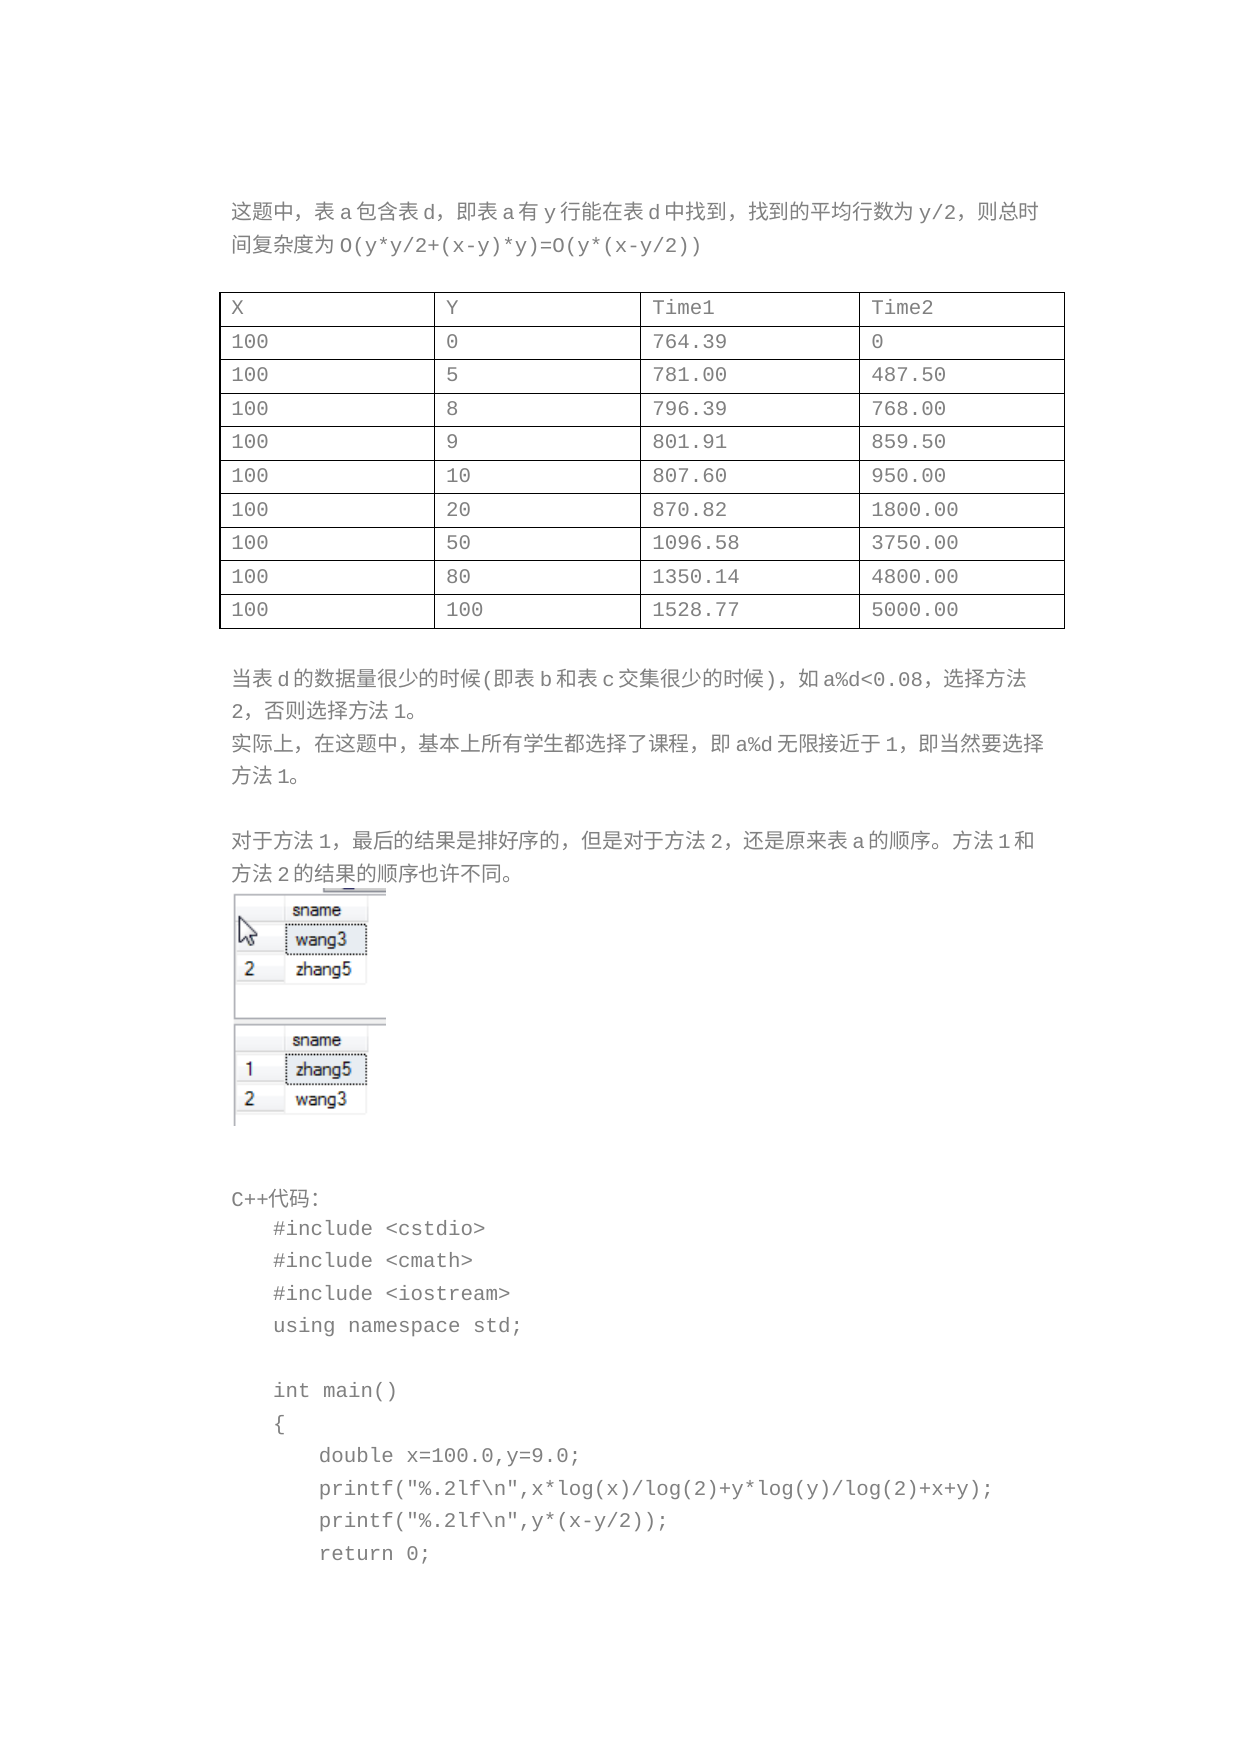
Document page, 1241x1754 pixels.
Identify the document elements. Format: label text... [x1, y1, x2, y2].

table_cell 100 [221, 427, 434, 460]
table_cell 9 [435, 427, 640, 460]
table_header Time2 [860, 293, 1064, 326]
list printf("%.2lf\n",y*(x-y/2)); [231, 1506, 1053, 1538]
table_cell 1528.77 [641, 595, 859, 627]
table_cell 859.50 [860, 427, 1064, 460]
table_cell 5000.00 [860, 595, 1064, 627]
list 实际上，在这题中，基本上所有学生都选择了课程，即a%d无限接近于1，即当然要选择方法1。 [231, 726, 1053, 791]
table_cell 781.00 [641, 360, 859, 393]
table_cell 1800.00 [860, 494, 1064, 527]
table_cell 807.60 [641, 461, 859, 493]
list #include <iostream> [231, 1278, 1053, 1311]
table_cell 100 [221, 360, 434, 393]
table_cell 1350.14 [641, 561, 859, 594]
list { [231, 1408, 1053, 1441]
picture [231, 888, 386, 1126]
list using namespace std; [231, 1311, 1053, 1343]
table_cell 870.82 [641, 494, 859, 527]
table_cell 50 [435, 528, 640, 560]
list 对于方法1，最后的结果是排好序的，但是对于方法2，还是原来表a的顺序。方法1和方法2的结果的顺序也许不同。 [231, 823, 1053, 888]
table_cell 100 [221, 561, 434, 594]
table_cell 950.00 [860, 461, 1064, 493]
table_cell 100 [221, 494, 434, 527]
table_cell 100 [221, 461, 434, 493]
list #include <cstdio> [231, 1213, 1053, 1246]
table_cell 80 [435, 561, 640, 594]
table_cell 100 [221, 327, 434, 359]
table_cell 100 [221, 595, 434, 627]
table_cell 801.91 [641, 427, 859, 460]
table_cell 10 [435, 461, 640, 493]
table_header Time1 [641, 293, 859, 326]
list double x=100.0,y=9.0; [231, 1441, 1053, 1473]
list int main() [231, 1376, 1053, 1408]
list return 0; [231, 1538, 1053, 1571]
table_cell 3750.00 [860, 528, 1064, 560]
table_cell 20 [435, 494, 640, 527]
table_cell 100 [221, 528, 434, 560]
table_cell 0 [860, 327, 1064, 359]
table_cell 764.39 [641, 327, 859, 359]
list 当表d的数据量很少的时候(即表b和表c交集很少的时候)，如a%d<0.08，选择方法2，否则选择方法1。 [231, 661, 1053, 726]
table_header Y [435, 293, 640, 326]
list 这题中，表a包含表d，即表a有y行能在表d中找到，找到的平均行数为y/2，则总时间复杂度为O(y*y/2+(x-y)*y)=O(y*(x-y/2)) [231, 194, 1053, 259]
table_cell 768.00 [860, 394, 1064, 426]
table_header X [221, 293, 434, 326]
table_cell 8 [435, 394, 640, 426]
table_cell 487.50 [860, 360, 1064, 393]
table_cell 4800.00 [860, 561, 1064, 594]
list C++代码： [231, 1181, 1053, 1213]
list printf("%.2lf\n",x*log(x)/log(2)+y*log(y)/log(2)+x+y); [231, 1473, 1053, 1506]
table_cell 100 [221, 394, 434, 426]
table_cell 796.39 [641, 394, 859, 426]
table_cell 0 [435, 327, 640, 359]
table_cell 5 [435, 360, 640, 393]
table_cell 100 [435, 595, 640, 627]
table_cell 1096.58 [641, 528, 859, 560]
list #include <cmath> [231, 1246, 1053, 1278]
